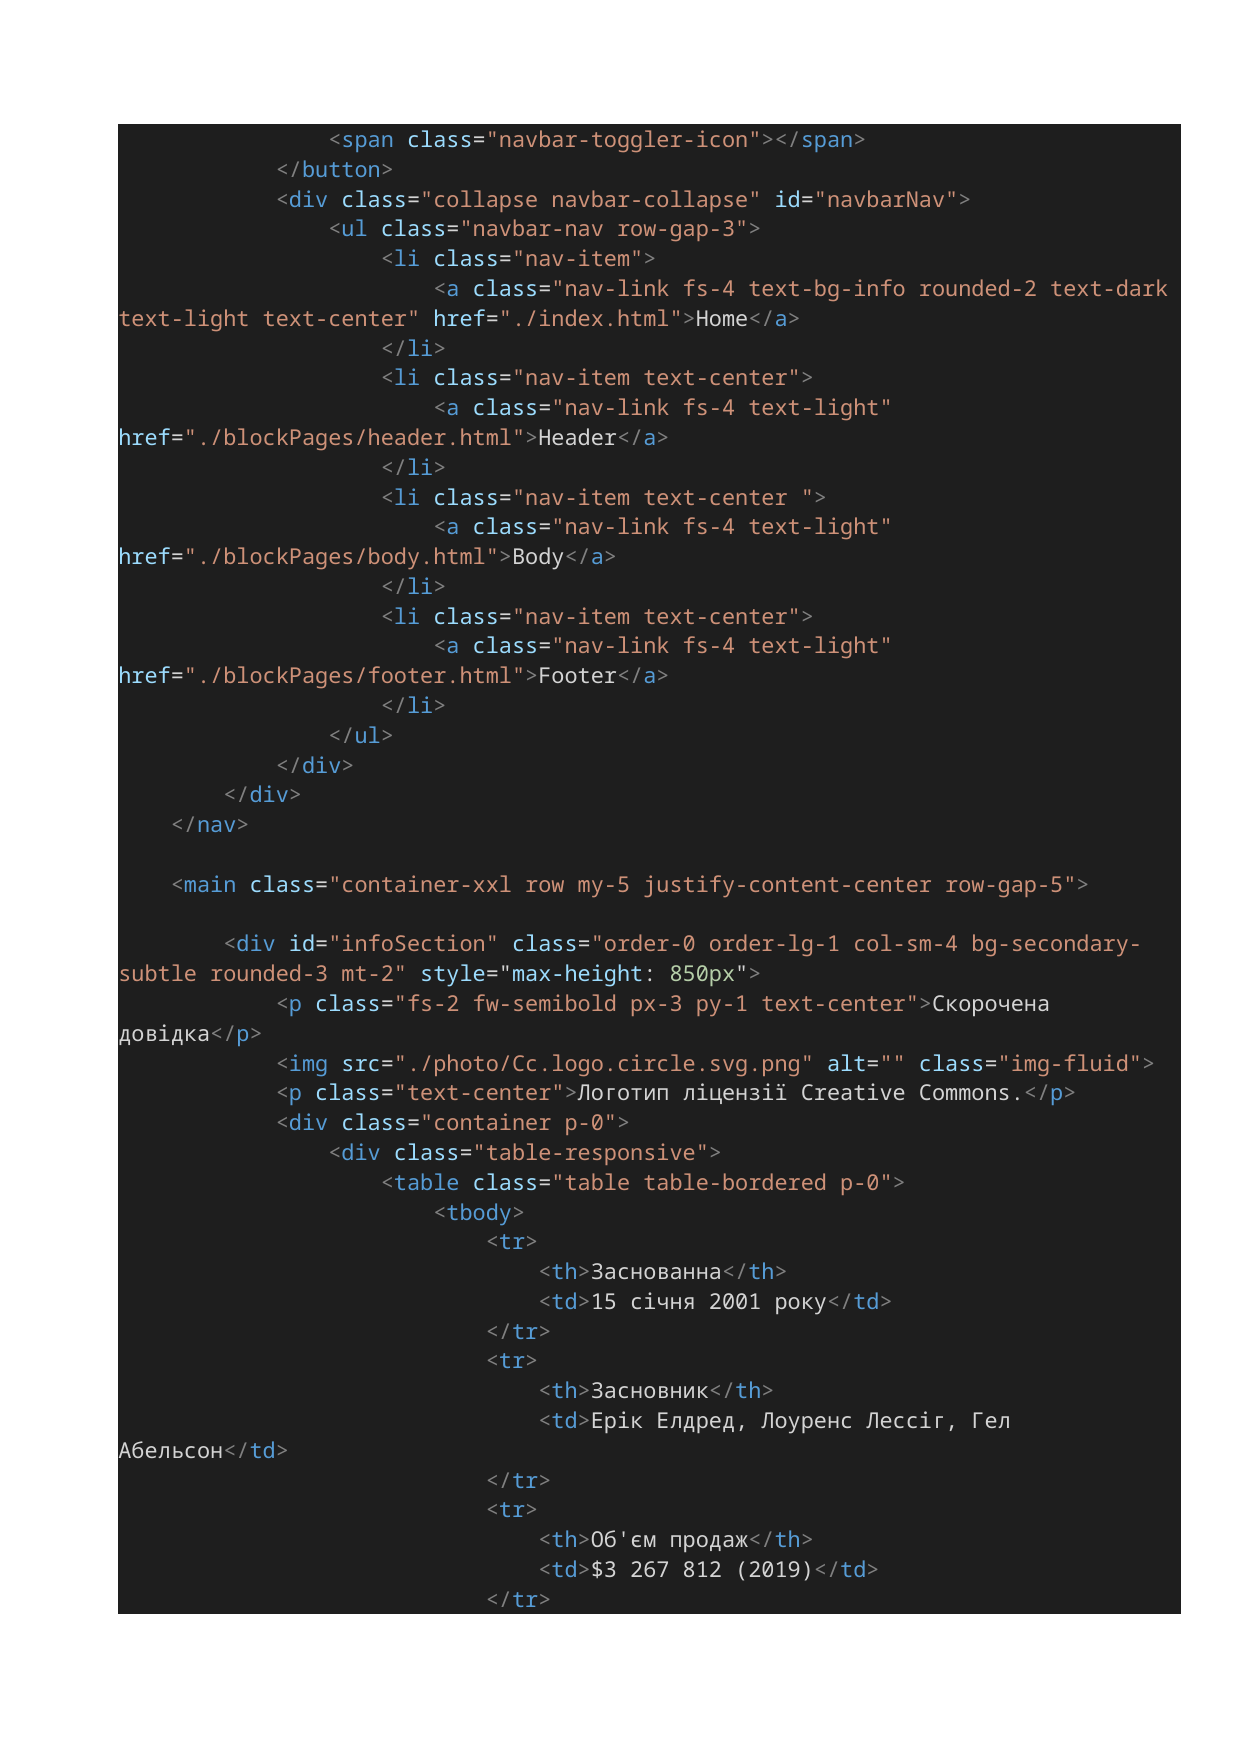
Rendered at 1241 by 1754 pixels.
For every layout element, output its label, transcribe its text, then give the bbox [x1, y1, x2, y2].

text <img src="./photo/Cc.logo.circle.svg.png" alt="" class="img-fluid"> [118, 1048, 1181, 1077]
text <div class="table-responsive"> [118, 1137, 1181, 1167]
text </li> [118, 452, 1181, 482]
text </ul> [118, 720, 1181, 750]
text <main class="container-xxl row my-5 justify-content-center row-gap-5"> [118, 869, 1181, 899]
text <li class="nav-item text-center"> [118, 601, 1181, 631]
text </li> [118, 571, 1181, 601]
text <a class="nav-link fs-4 text-bg-info rounded-2 text-dark text-light text-center" href="./index.html">Home</a> [118, 273, 1181, 333]
text </tr> [118, 1316, 1181, 1346]
text <li class="nav-item"> [118, 243, 1181, 273]
text <th>Об'єм продаж</th> [118, 1524, 1181, 1554]
text <span class="navbar-toggler-icon"></span> [118, 124, 1181, 154]
text <table class="table table-bordered p-0"> [118, 1167, 1181, 1197]
text <a class="nav-link fs-4 text-light" href="./blockPages/body.html">Body</a> [118, 511, 1181, 571]
text <li class="nav-item text-center "> [118, 482, 1181, 511]
text <div id="infoSection" class="order-0 order-lg-1 col-sm-4 bg-secondary-subtle rounded-3 mt-2" style="max-height: 850px"> [118, 928, 1181, 988]
text <td>$3 267 812 (2019)</td> [118, 1554, 1181, 1584]
text <tr> [118, 1494, 1181, 1524]
text <p class="fs-2 fw-semibold px-3 py-1 text-center">Скорочена довідка</p> [118, 988, 1181, 1048]
text <tr> [118, 1226, 1181, 1256]
text </li> [118, 333, 1181, 362]
text <div class="collapse navbar-collapse" id="navbarNav"> [118, 184, 1181, 213]
text <a class="nav-link fs-4 text-light" href="./blockPages/header.html">Header</a> [118, 392, 1181, 452]
text <td>15 січня 2001 року</td> [118, 1286, 1181, 1316]
text <td>Ерік Елдред, Лоуренс Лессіг, Гел Абельсон</td> [118, 1405, 1181, 1465]
text </button> [118, 154, 1181, 184]
text </div> [118, 779, 1181, 809]
text <a class="nav-link fs-4 text-light" href="./blockPages/footer.html">Footer</a> [118, 631, 1181, 690]
text <th>Заснованна</th> [118, 1256, 1181, 1286]
text <tr> [118, 1346, 1181, 1375]
text <th>Засновник</th> [118, 1375, 1181, 1405]
text </nav> [118, 809, 1181, 839]
text <div class="container p-0"> [118, 1107, 1181, 1137]
text <p class="text-center">Логотип ліцензії Creative Commons.</p> [118, 1077, 1181, 1107]
text <ul class="navbar-nav row-gap-3"> [118, 213, 1181, 243]
text </tr> [118, 1465, 1181, 1494]
text </li> [118, 690, 1181, 720]
text </tr> [118, 1584, 1181, 1614]
text <li class="nav-item text-center"> [118, 362, 1181, 392]
text <tbody> [118, 1197, 1181, 1226]
text </div> [118, 750, 1181, 779]
